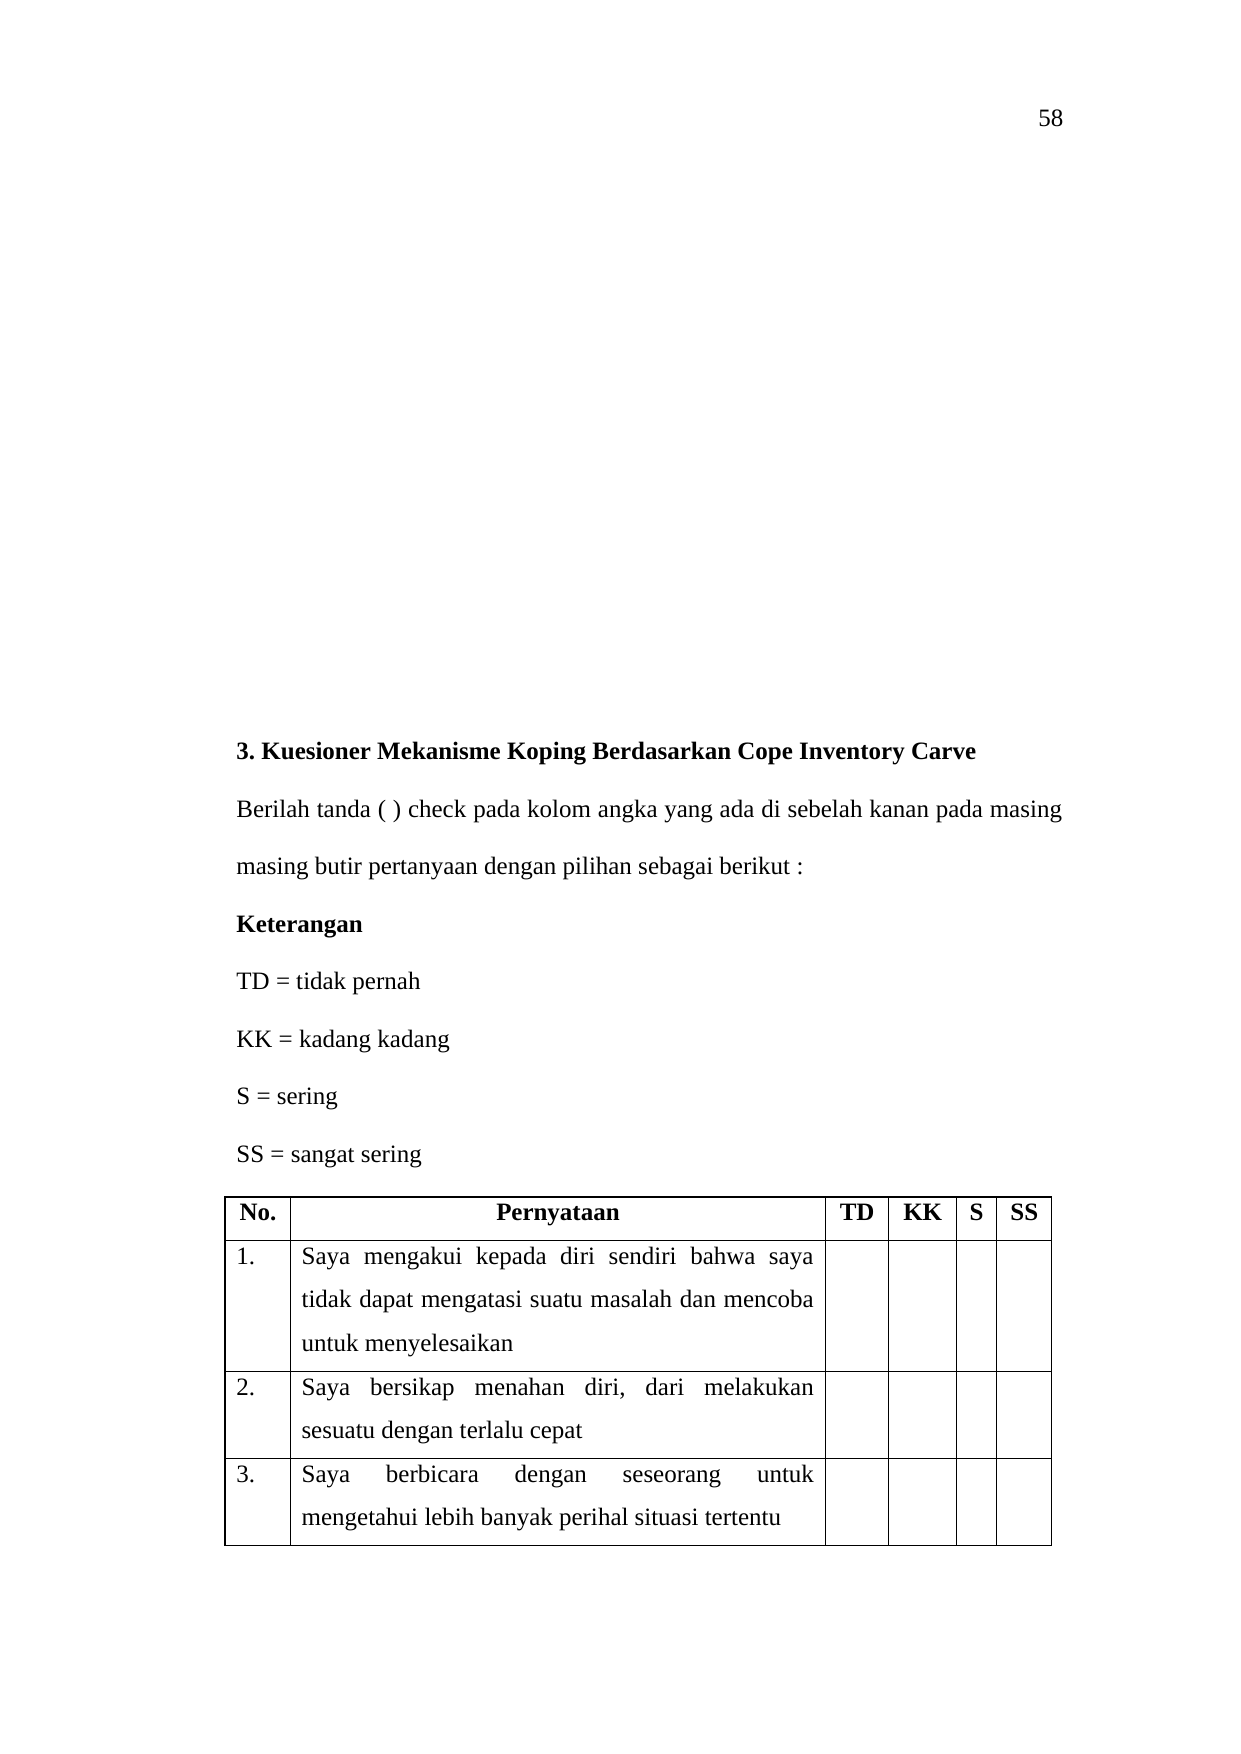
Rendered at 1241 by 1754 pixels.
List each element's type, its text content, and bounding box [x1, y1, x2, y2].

text TD = tidak pernah [236, 966, 1063, 995]
table_header KK [889, 1198, 956, 1240]
table_cell [889, 1459, 956, 1545]
table_header SS [997, 1198, 1051, 1240]
table_cell Saya mengakui kepada diri sendiri bahwa saya tidak dapat mengatasi suatu masalah dan mencoba untuk menyelesaikan [291, 1241, 825, 1371]
text Berilah tanda ( ) check pada kolom angka yang ada di sebelah kanan pada masing masing butir pertanyaan dengan pilihan sebagai berikut : [236, 794, 1063, 880]
table_cell Saya bersikap menahan diri, dari melakukan sesuatu dengan terlalu cepat [291, 1372, 825, 1458]
table_header No. [226, 1198, 290, 1240]
table_cell [826, 1372, 888, 1458]
table_cell [889, 1241, 956, 1371]
table_cell 1. [226, 1241, 290, 1371]
table_cell [826, 1241, 888, 1371]
text SS = sangat sering [236, 1139, 1063, 1168]
text Keterangan [236, 909, 1063, 938]
table_cell [997, 1241, 1051, 1371]
table_cell [997, 1459, 1051, 1545]
text S = sering [236, 1081, 1063, 1110]
table_cell 3. [226, 1459, 290, 1545]
text 3. Kuesioner Mekanisme Koping Berdasarkan Cope Inventory Carve [236, 736, 1063, 765]
table_cell [957, 1459, 996, 1545]
table_cell 2. [226, 1372, 290, 1458]
text KK = kadang kadang [236, 1024, 1063, 1053]
table_cell [957, 1241, 996, 1371]
table_header S [957, 1198, 996, 1240]
table_header TD [826, 1198, 888, 1240]
table_header Pernyataan [291, 1198, 825, 1240]
table_cell [889, 1372, 956, 1458]
table_cell [997, 1372, 1051, 1458]
table_cell Saya berbicara dengan seseorang untuk mengetahui lebih banyak perihal situasi tertentu [291, 1459, 825, 1545]
table_cell [826, 1459, 888, 1545]
table_cell [957, 1372, 996, 1458]
